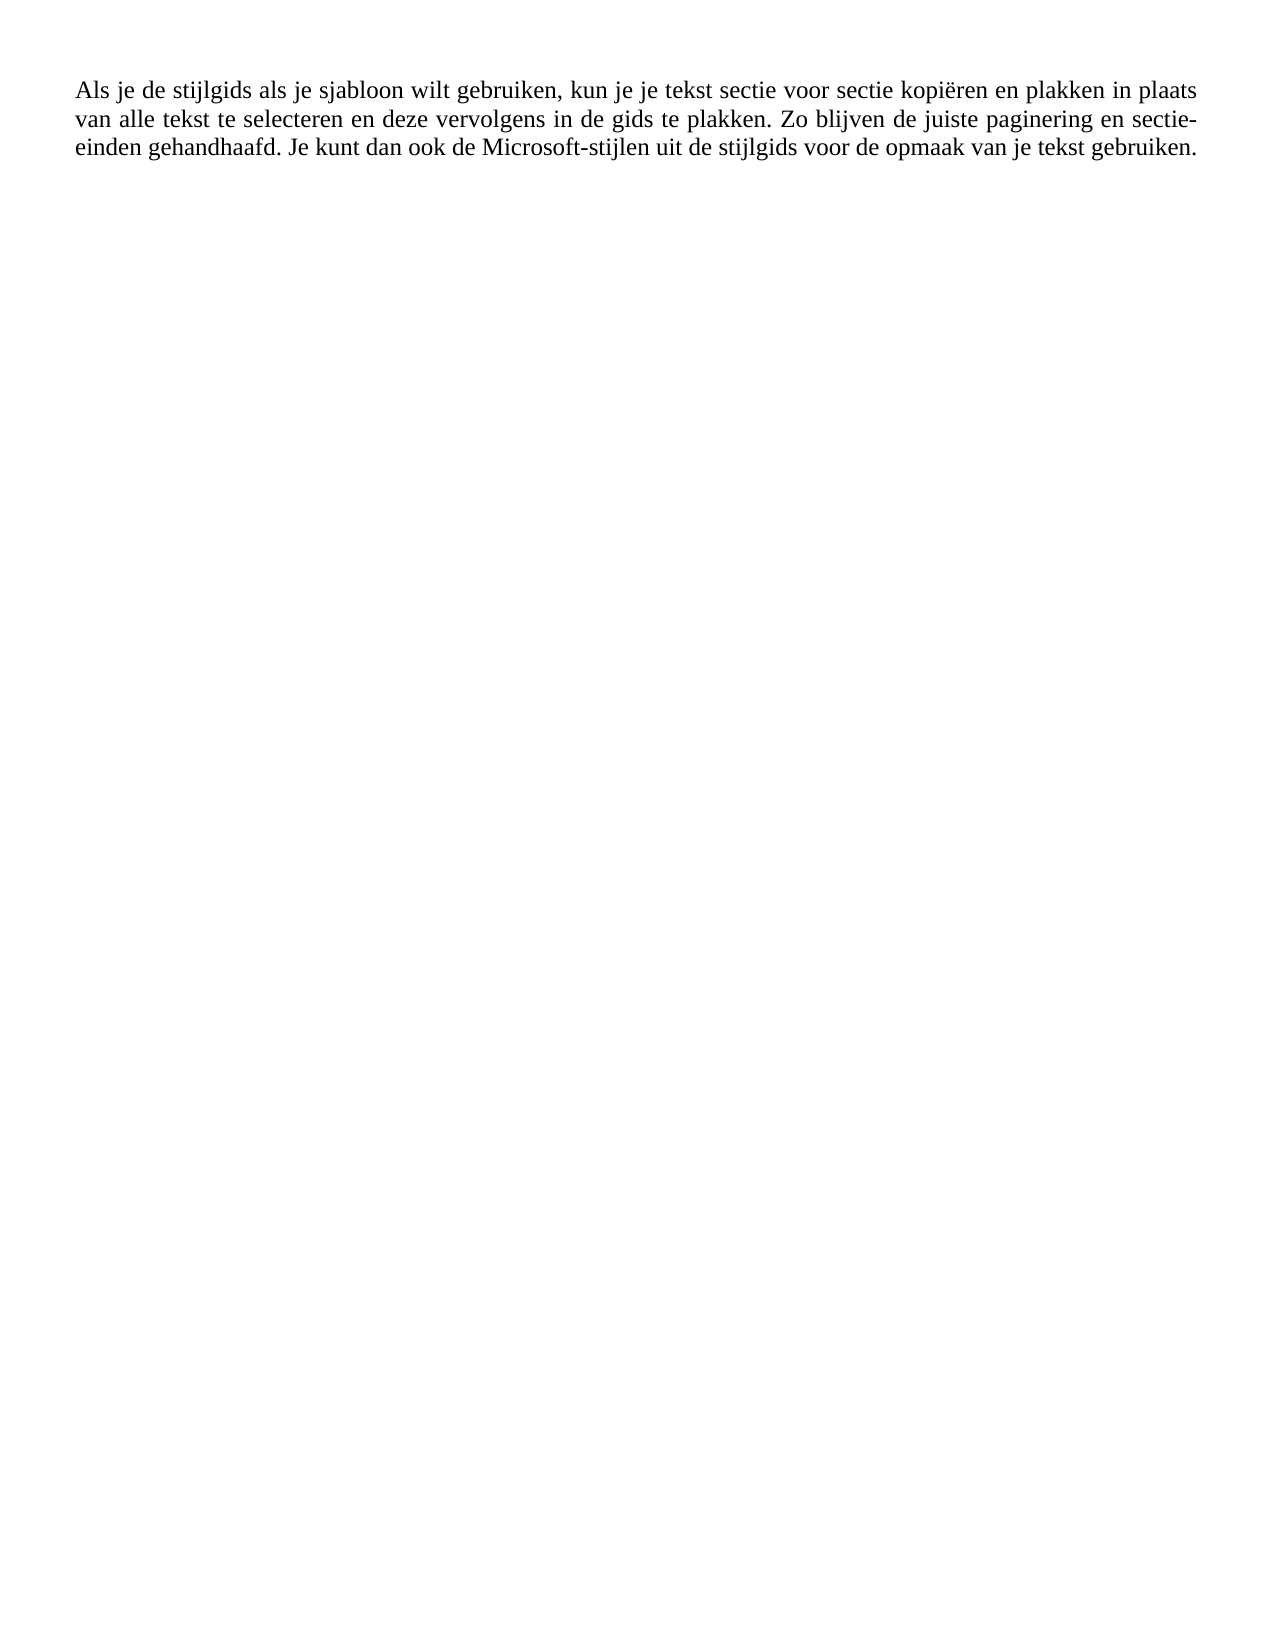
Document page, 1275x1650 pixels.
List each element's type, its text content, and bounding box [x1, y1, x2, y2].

text Als je de stijlgids als je sjabloon wilt gebruiken, kun je je tekst sectie voor sectie kopiëren en plakken in plaats van alle tekst te selecteren en deze vervolgens in de gids te plakken. Zo blijven de juiste paginering en sectie-einden gehandhaafd. Je kunt dan ook de Microsoft-stijlen uit de stijlgids voor de opmaak van je tekst gebruiken. [75, 75, 1200, 161]
